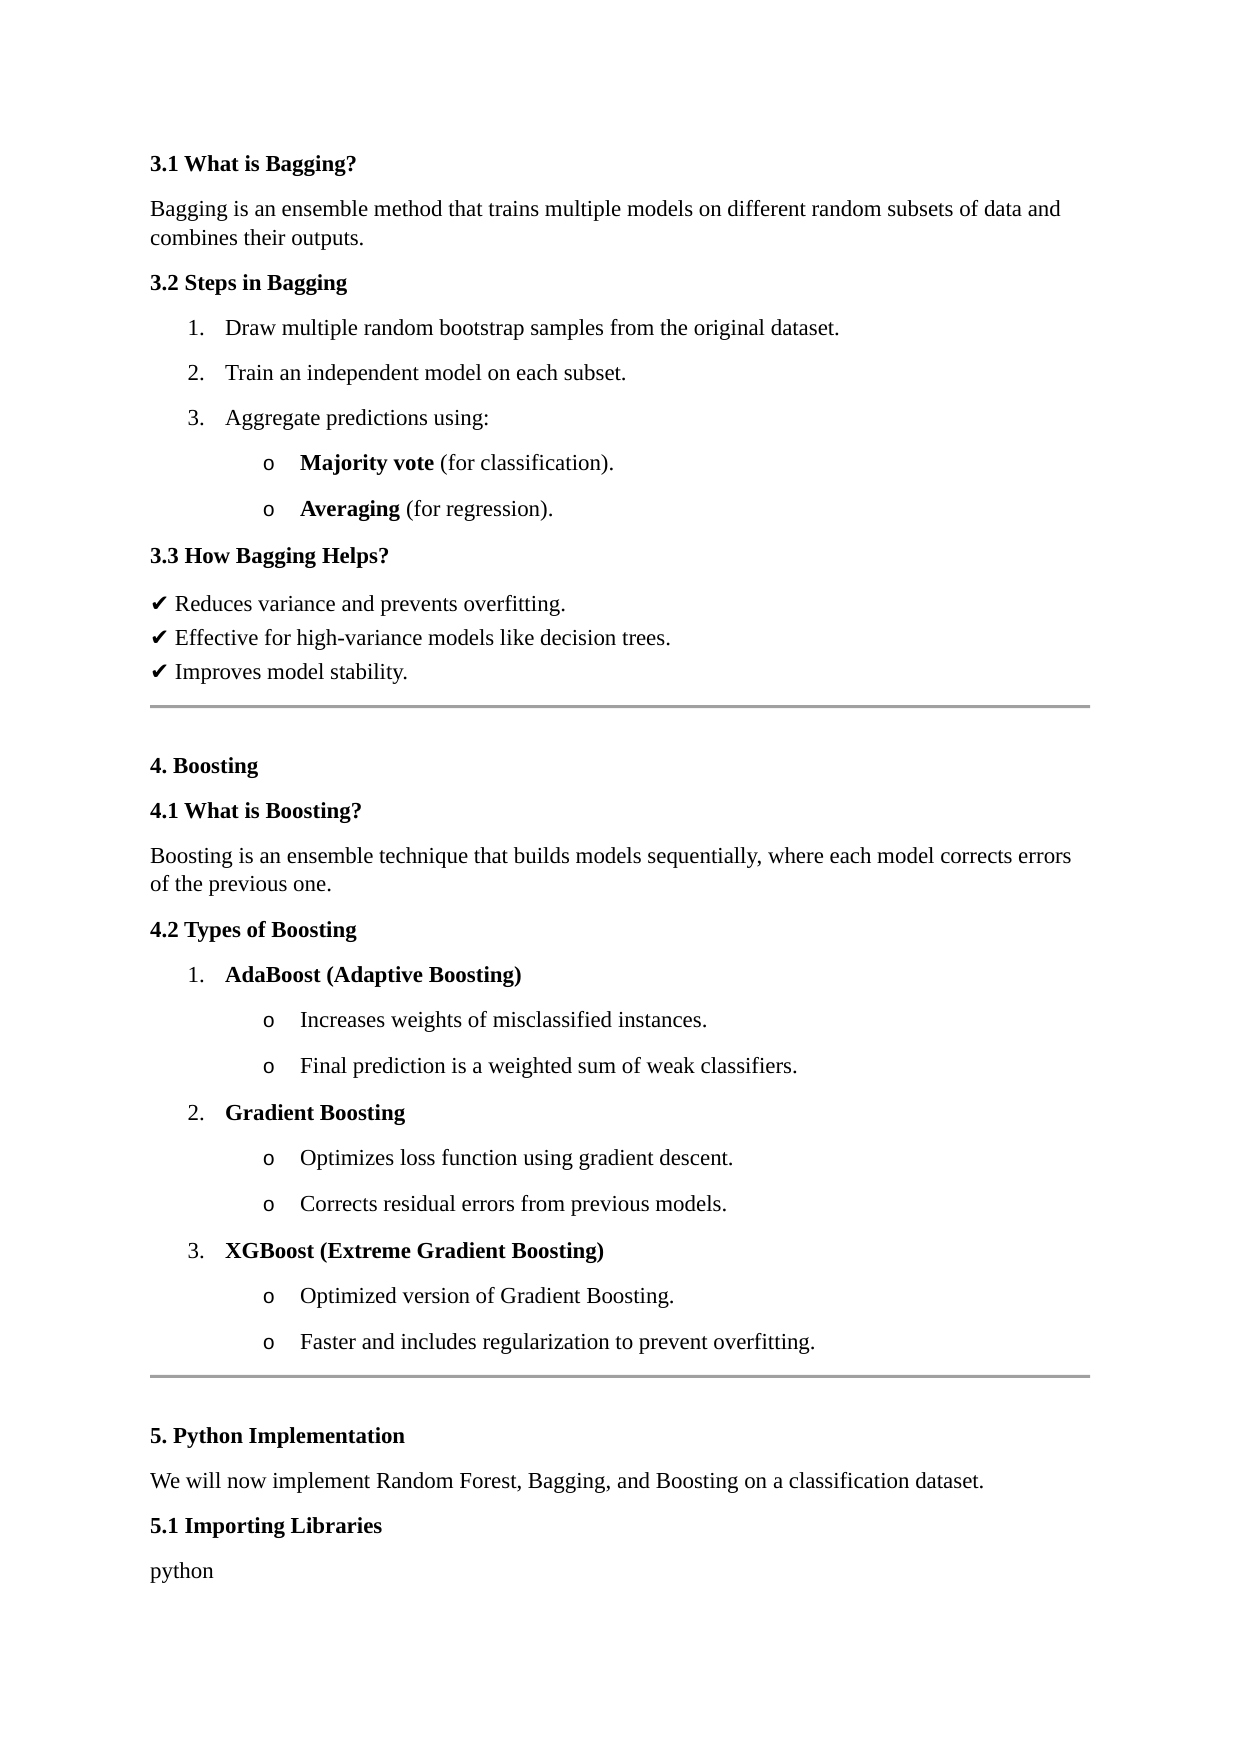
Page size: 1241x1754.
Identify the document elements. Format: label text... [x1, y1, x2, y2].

list Final prediction is a weighted sum of weak classifiers. [262, 1052, 1090, 1080]
text ✔ Reduces variance and prevents overfitting. ✔ Effective for high-variance models like decision trees. ✔ Improves model stability. [150, 587, 1090, 686]
list Averaging (for regression). [262, 496, 1090, 523]
text 5. Python Implementation [150, 1422, 1090, 1448]
text 5.1 Importing Libraries [150, 1512, 1090, 1538]
list Train an independent model on each subset. [187, 359, 1090, 385]
list Corrects residual errors from previous models. [262, 1190, 1090, 1218]
list AdaBoost (Adaptive Boosting) [187, 961, 1090, 987]
list Optimizes loss function using gradient descent. [262, 1144, 1090, 1171]
text 3.3 How Bagging Helps? [150, 542, 1090, 568]
list XGBoost (Extreme Gradient Boosting) [187, 1237, 1090, 1263]
text 4.2 Types of Boosting [150, 916, 1090, 942]
text 3.2 Steps in Bagging [150, 269, 1090, 295]
list Draw multiple random bootstrap samples from the original dataset. [187, 314, 1090, 340]
list Aggregate predictions using: [187, 404, 1090, 430]
text We will now implement Random Forest, Bagging, and Boosting on a classification dataset. [150, 1467, 1090, 1493]
text Bagging is an ensemble method that trains multiple models on different random subsets of data and combines their outputs. [150, 195, 1090, 250]
list Faster and includes regularization to prevent overfitting. [262, 1328, 1090, 1356]
list Increases weights of misclassified instances. [262, 1006, 1090, 1033]
list Optimized version of Gradient Boosting. [262, 1282, 1090, 1309]
text python [150, 1557, 1090, 1583]
list Gradient Boosting [187, 1099, 1090, 1125]
text 4. Boosting [150, 752, 1090, 778]
list Majority vote (for classification). [262, 449, 1090, 477]
text 3.1 What is Bagging? [150, 150, 1090, 176]
text Boosting is an ensemble technique that builds models sequentially, where each model corrects errors of the previous one. [150, 842, 1090, 897]
text 4.1 What is Boosting? [150, 797, 1090, 823]
